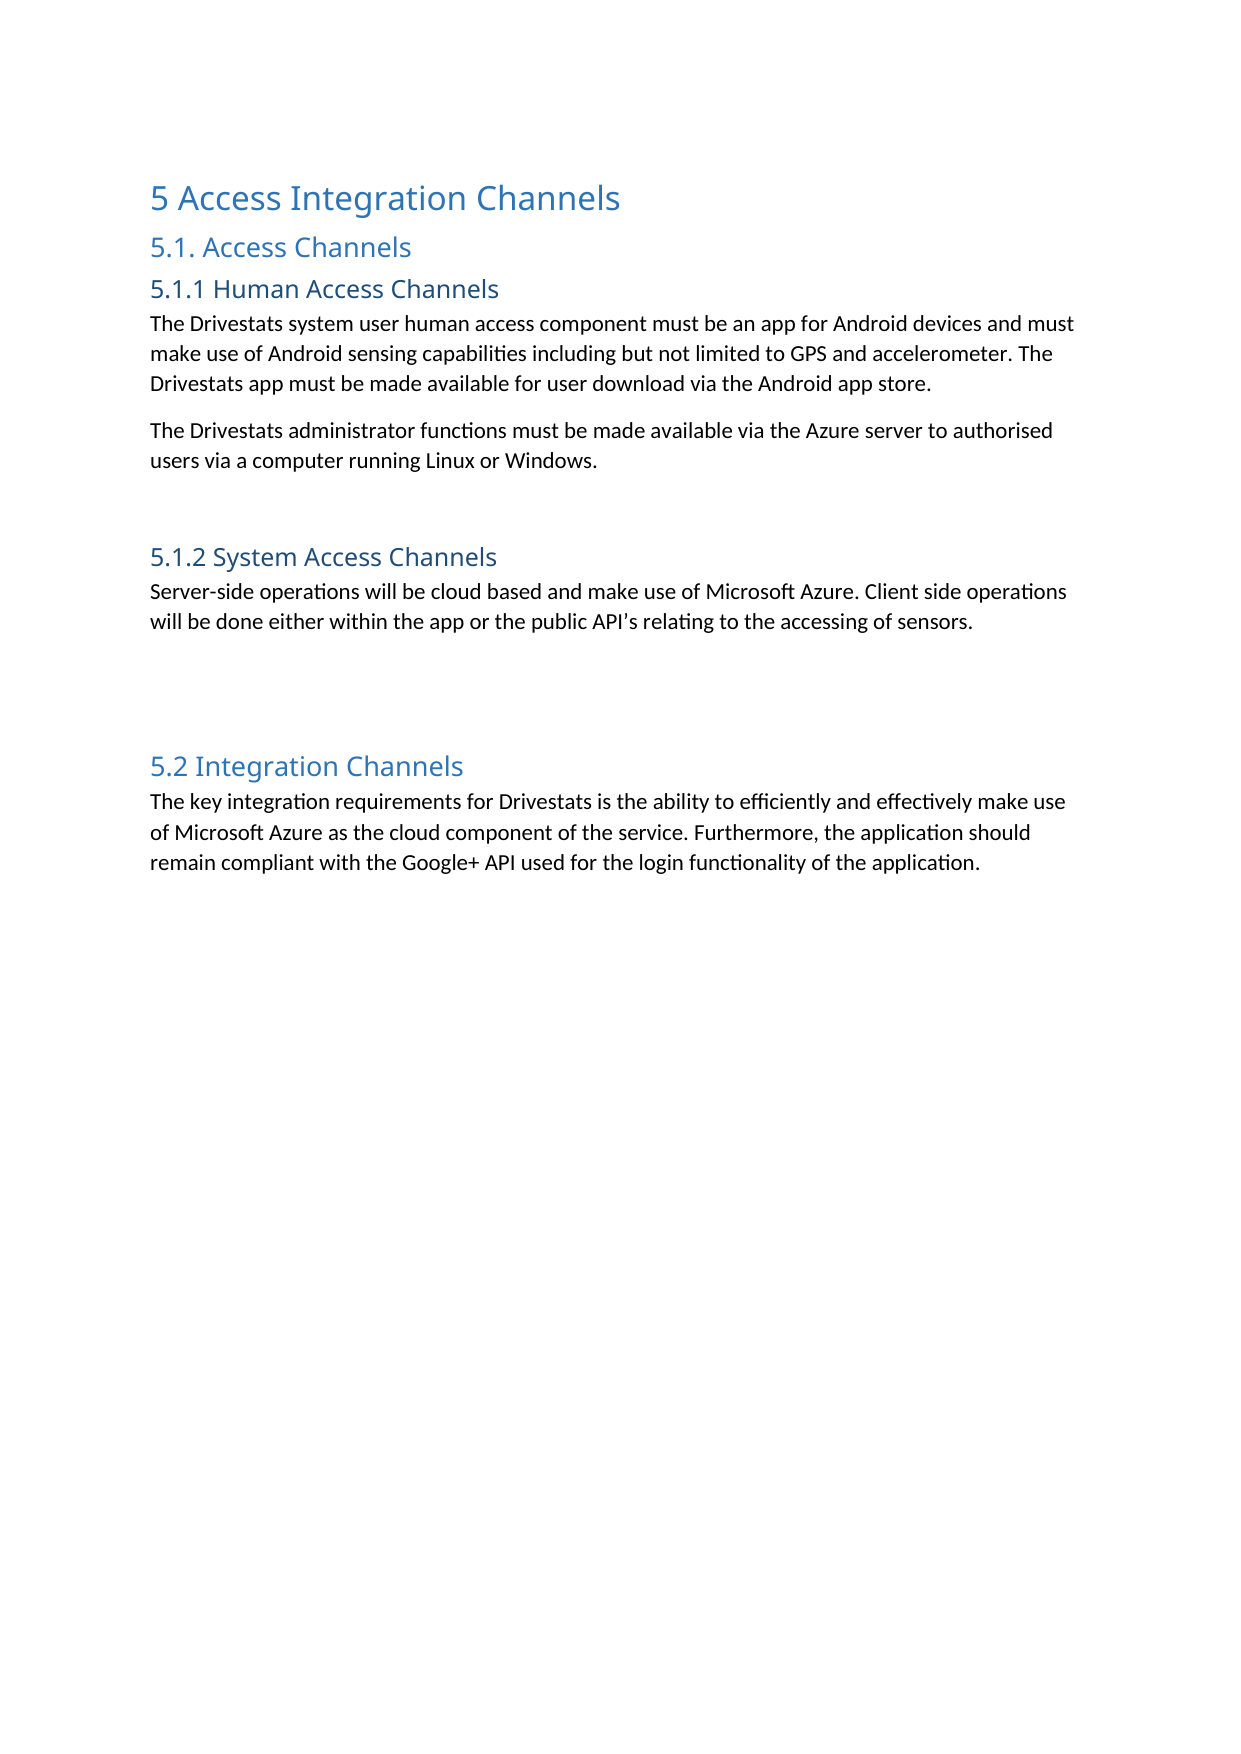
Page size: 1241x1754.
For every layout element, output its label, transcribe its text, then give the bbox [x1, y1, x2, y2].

subtitle 5.2 Integration Channels [150, 748, 1090, 784]
subtitle 5 Access Integration Channels [150, 175, 1090, 220]
subtitle 5.1.1 Human Access Channels [150, 272, 1090, 306]
text Server-side operations will be cloud based and make use of Microsoft Azure. Client side operations will be done either within the app or the public API’s relating to the accessing of sensors. [150, 577, 1090, 635]
text The key integration requirements for Drivestats is the ability to efficiently and effectively make use of Microsoft Azure as the cloud component of the service. Furthermore, the application should remain compliant with the Google+ API used for the login functionality of the application. [150, 787, 1090, 876]
text The Drivestats administrator functions must be made available via the Azure server to authorised users via a computer running Linux or Windows. [150, 416, 1090, 474]
subtitle 5.1.2 System Access Channels [150, 540, 1090, 574]
text The Drivestats system user human access component must be an app for Android devices and must make use of Android sensing capabilities including but not limited to GPS and accelerometer. The Drivestats app must be made available for user download via the Android app store. [150, 309, 1090, 397]
subtitle 5.1. Access Channels [150, 228, 1090, 265]
